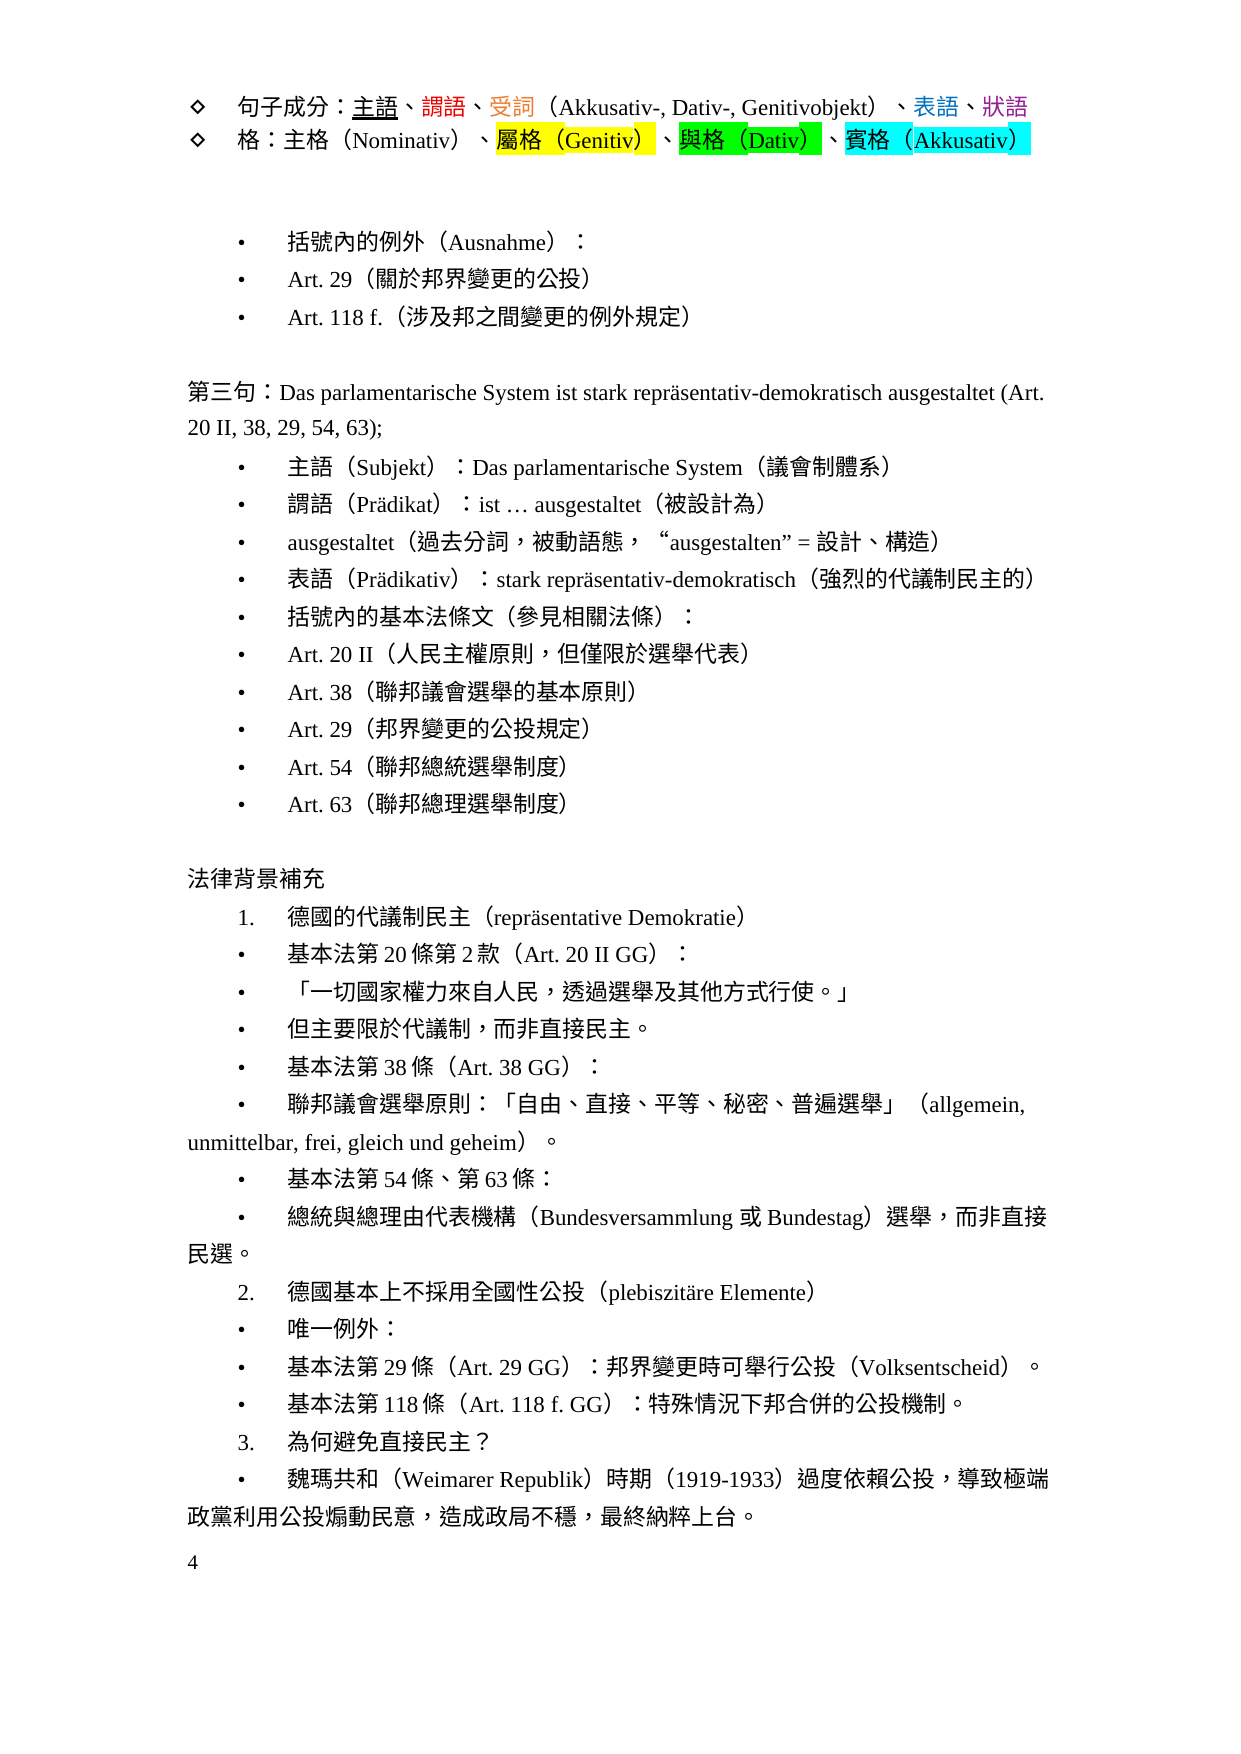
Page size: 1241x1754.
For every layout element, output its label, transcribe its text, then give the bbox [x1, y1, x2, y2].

text • 聯邦議會選舉原則：「自由、直接、平等、秘密、普遍選舉」（allgemein, unmittelbar, frei, gleich und geheim）。 [187, 1084, 1053, 1159]
text • 但主要限於代議制，而非直接民主。 [187, 1009, 1053, 1046]
text • 主語（Subjekt）：Das parlamentarische System（議會制體系） [187, 446, 1053, 484]
text • Art. 38（聯邦議會選舉的基本原則） [187, 671, 1053, 709]
text • Art. 29（關於邦界變更的公投） [187, 259, 1053, 296]
text • 總統與總理由代表機構（Bundesversammlung 或 Bundestag）選舉，而非直接民選。 [187, 1196, 1053, 1271]
text 3. 為何避免直接民主？ [187, 1421, 1053, 1459]
text • 括號內的例外（Ausnahme）： [187, 221, 1053, 259]
text • Art. 54（聯邦總統選舉制度） [187, 746, 1053, 784]
text • 基本法第118條（Art. 118 f. GG）：特殊情況下邦合併的公投機制。 [187, 1384, 1053, 1421]
text • 「一切國家權力來自人民，透過選舉及其他方式行使。」 [187, 971, 1053, 1009]
text • 基本法第29條（Art. 29 GG）：邦界變更時可舉行公投（Volksentscheid）。 [187, 1346, 1053, 1384]
text • 唯一例外： [187, 1309, 1053, 1346]
text 1. 德國的代議制民主（repräsentative Demokratie） [187, 896, 1053, 934]
text 法律背景補充 [187, 859, 1053, 896]
text • Art. 20 II（人民主權原則，但僅限於選舉代表） [187, 634, 1053, 671]
text • 基本法第54條、第63條： [187, 1159, 1053, 1196]
text • ausgestaltet（過去分詞，被動語態，“ausgestalten” = 設計、構造） [187, 521, 1053, 559]
text • 基本法第38條（Art. 38 GG）： [187, 1046, 1053, 1084]
text 2. 德國基本上不採用全國性公投（plebiszitäre Elemente） [187, 1271, 1053, 1309]
text • 括號內的基本法條文（參見相關法條）： [187, 596, 1053, 634]
text • Art. 63（聯邦總理選舉制度） [187, 784, 1053, 821]
text • Art. 118 f.（涉及邦之間變更的例外規定） [187, 296, 1053, 334]
text 第三句：Das parlamentarische System ist stark repräsentativ-demokratisch ausgestaltet (Art. 20 II, 38, 29, 54, 63); [187, 371, 1053, 446]
text • Art. 29（邦界變更的公投規定） [187, 709, 1053, 746]
text • 表語（Prädikativ）：stark repräsentativ-demokratisch（強烈的代議制民主的） [187, 559, 1053, 596]
text • 謂語（Prädikat）：ist … ausgestaltet（被設計為） [187, 484, 1053, 521]
text • 基本法第20條第2款（Art. 20 II GG）： [187, 934, 1053, 971]
text • 魏瑪共和（Weimarer Republik）時期（1919-1933）過度依賴公投，導致極端政黨利用公投煽動民意，造成政局不穩，最終納粹上台。 [187, 1459, 1053, 1534]
